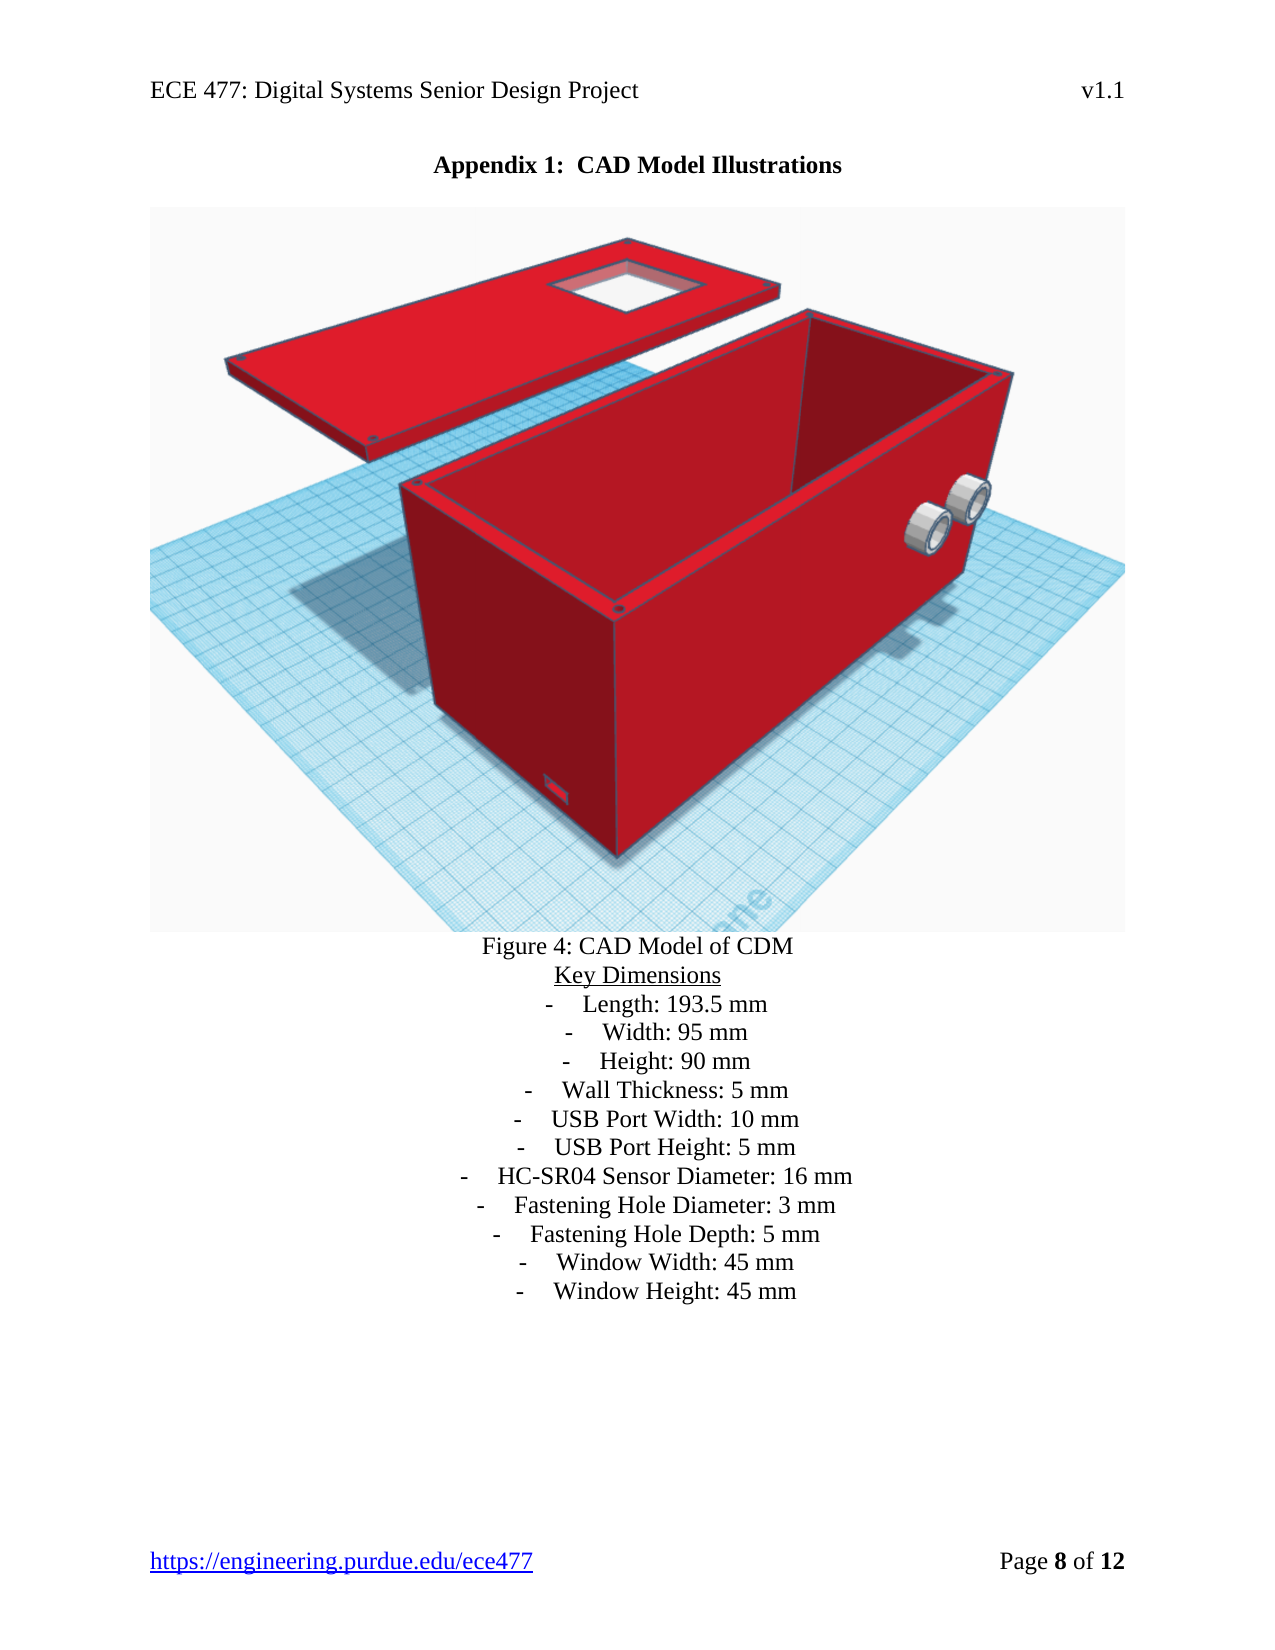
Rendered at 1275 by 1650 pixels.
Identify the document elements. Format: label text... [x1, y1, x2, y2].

title Fastening Hole Diameter: 3 mm [187, 1190, 1125, 1219]
title Window Height: 45 mm [187, 1276, 1125, 1305]
title USB Port Width: 10 mm [187, 1104, 1125, 1132]
title Window Width: 45 mm [187, 1247, 1125, 1276]
title Width: 95 mm [187, 1017, 1125, 1046]
title Fastening Hole Depth: 5 mm [187, 1219, 1125, 1247]
title HC-SR04 Sensor Diameter: 16 mm [187, 1161, 1125, 1190]
title Wall Thickness: 5 mm [187, 1075, 1125, 1104]
title Length: 193.5 mm [187, 989, 1125, 1017]
title USB Port Height: 5 mm [187, 1132, 1125, 1161]
title Key Dimensions [150, 960, 1125, 989]
picture [150, 207, 1125, 932]
title Height: 90 mm [187, 1046, 1125, 1075]
title Figure 4: CAD Model of CDM [150, 932, 1125, 960]
title Appendix 1: CAD Model Illustrations [150, 150, 1125, 179]
